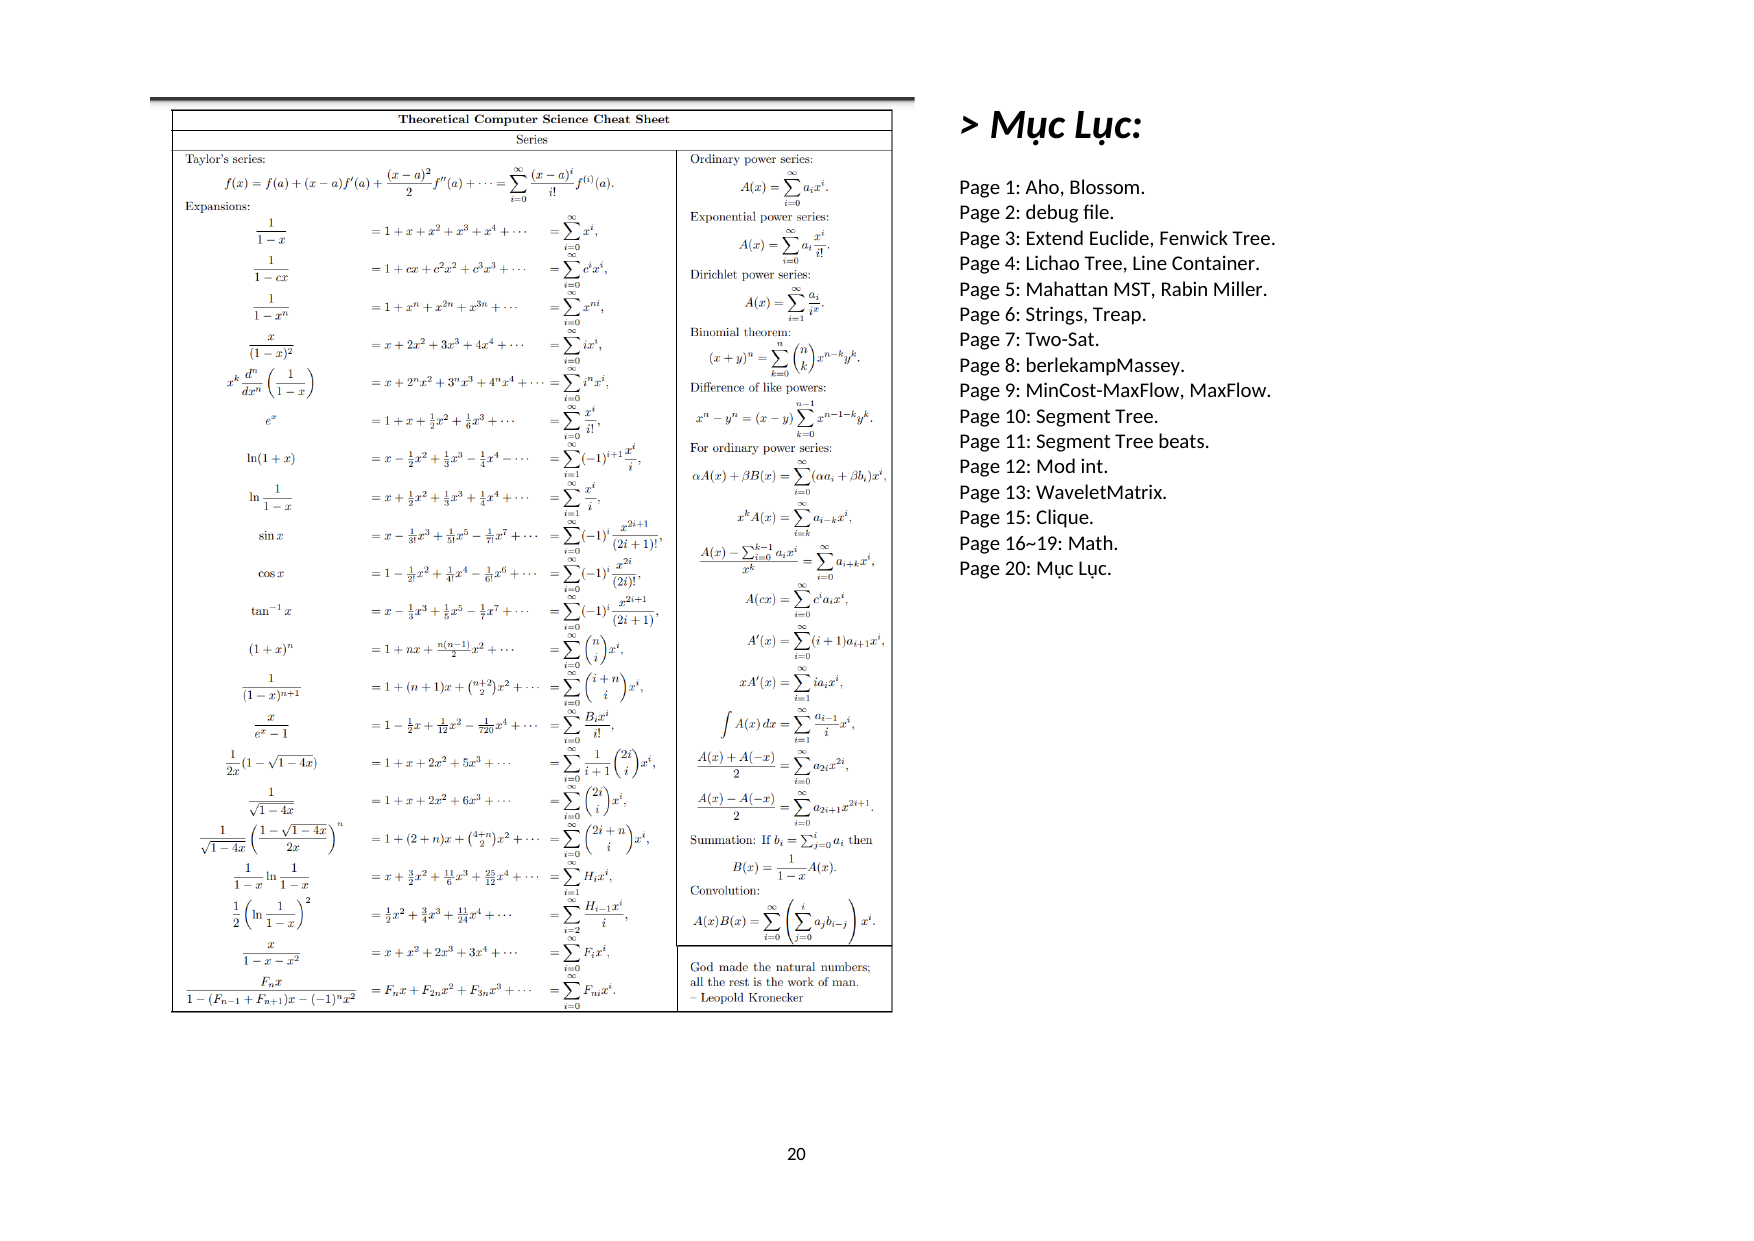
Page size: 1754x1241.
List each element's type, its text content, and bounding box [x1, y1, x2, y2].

text Page 16~19: Math. [959, 530, 1724, 555]
text Page 13: WaveletMatrix. [959, 479, 1724, 504]
text > Mục Lục: [959, 98, 1724, 149]
text Page 20: Mục Lục. [959, 555, 1724, 581]
text Page 3: Extend Euclide, Fenwick Tree. Page 4: Lichao Tree, Line Container. [959, 225, 1724, 276]
text Page 11: Segment Tree beats. [959, 428, 1724, 454]
text Page 12: Mod int. [959, 454, 1724, 479]
text Page 8: berlekampMassey. [959, 352, 1724, 377]
text Page 6: Strings, Treap. [959, 301, 1724, 327]
text Page 2: debug file. [959, 199, 1724, 225]
picture [150, 97, 915, 1035]
text Page 15: Clique. [959, 504, 1724, 530]
text Page 10: Segment Tree. [959, 403, 1724, 428]
text Page 9: MinCost-MaxFlow, MaxFlow. [959, 377, 1724, 403]
text Page 5: Mahattan MST, Rabin Miller. [959, 276, 1724, 301]
text Page 1: Aho, Blossom. [959, 174, 1724, 199]
text Page 7: Two-Sat. [959, 327, 1724, 352]
